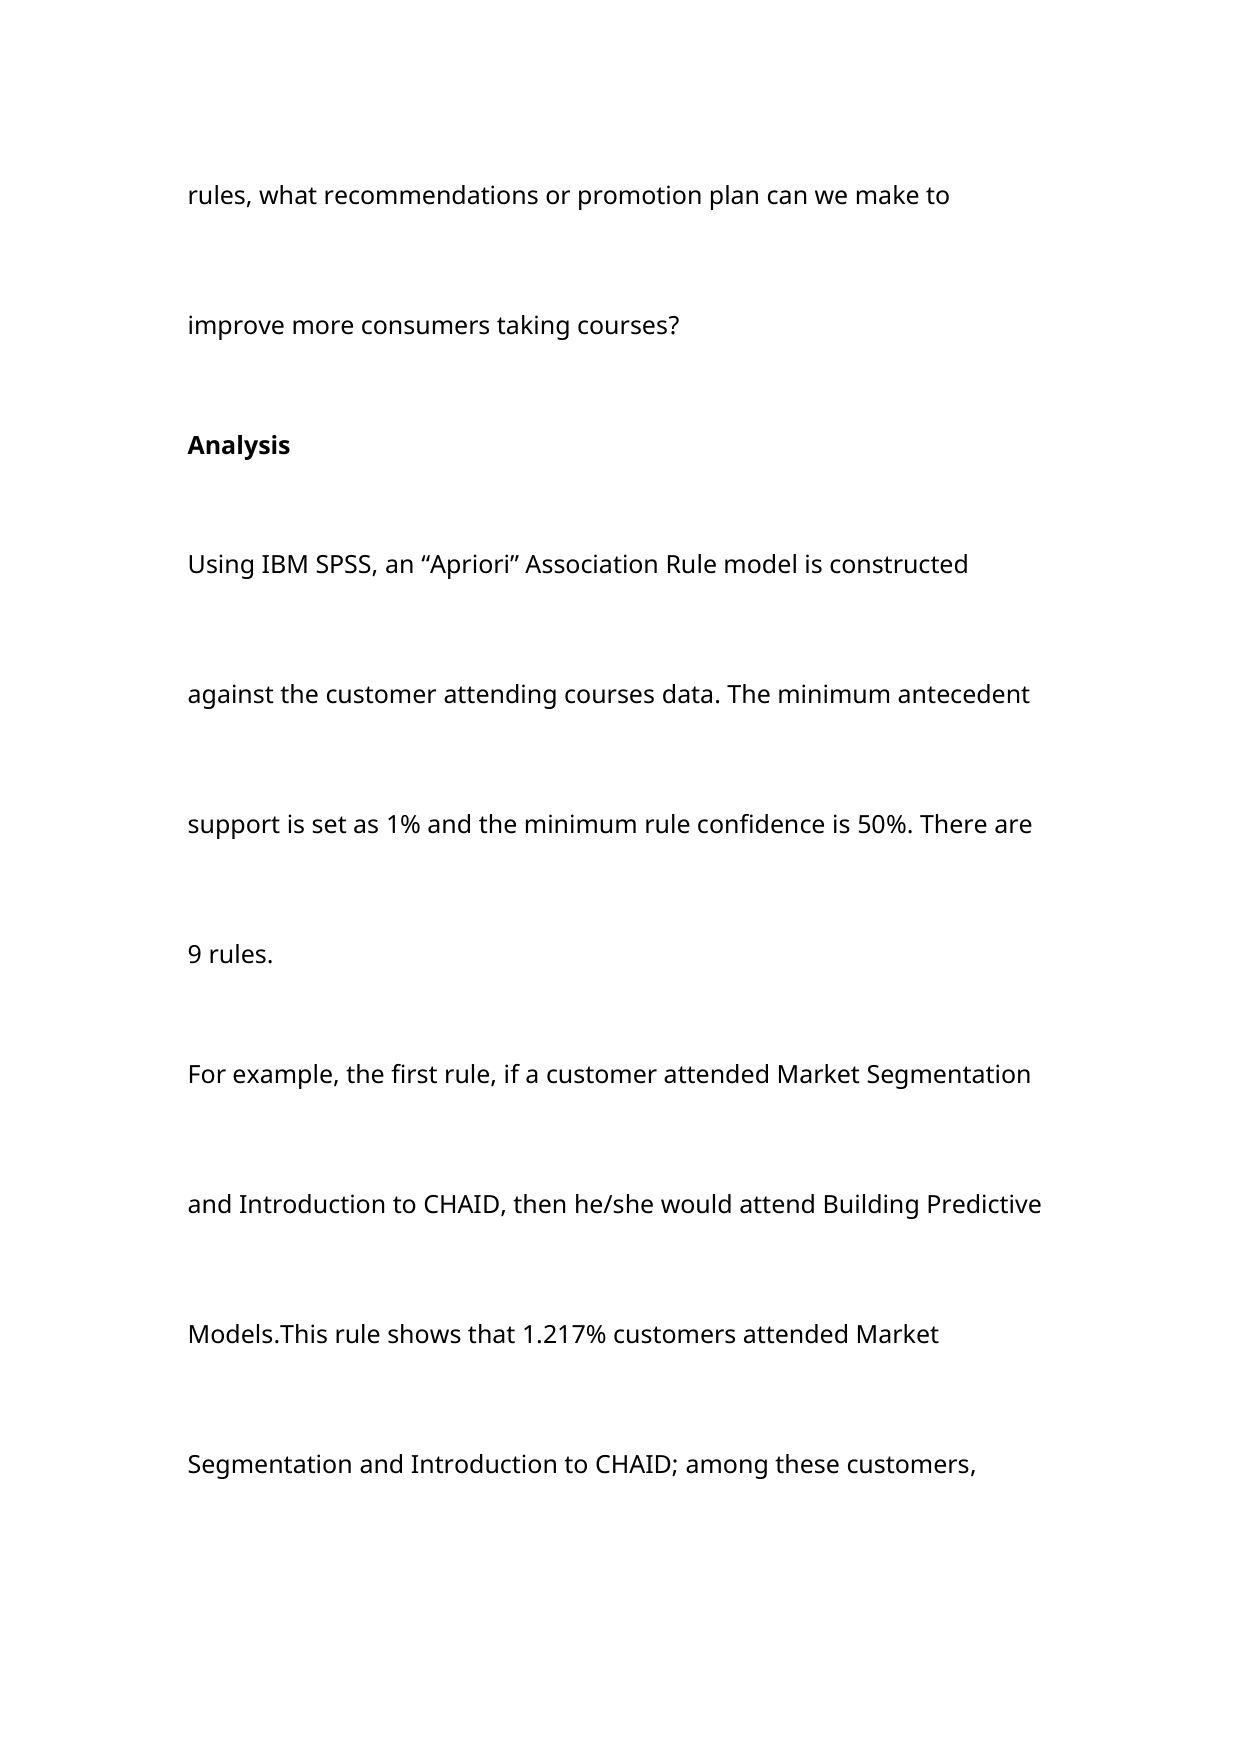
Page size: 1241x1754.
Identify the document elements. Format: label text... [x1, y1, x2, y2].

list Analysis [187, 412, 1053, 477]
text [187, 162, 1053, 357]
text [187, 1042, 1053, 1497]
text Using IBM SPSS, an “Apriori” Association Rule model is constructed against the customer attending courses data. The minimum antecedent support is set as 1% and the minimum rule confidence is 50%. There are 9 rules. [187, 532, 1053, 987]
